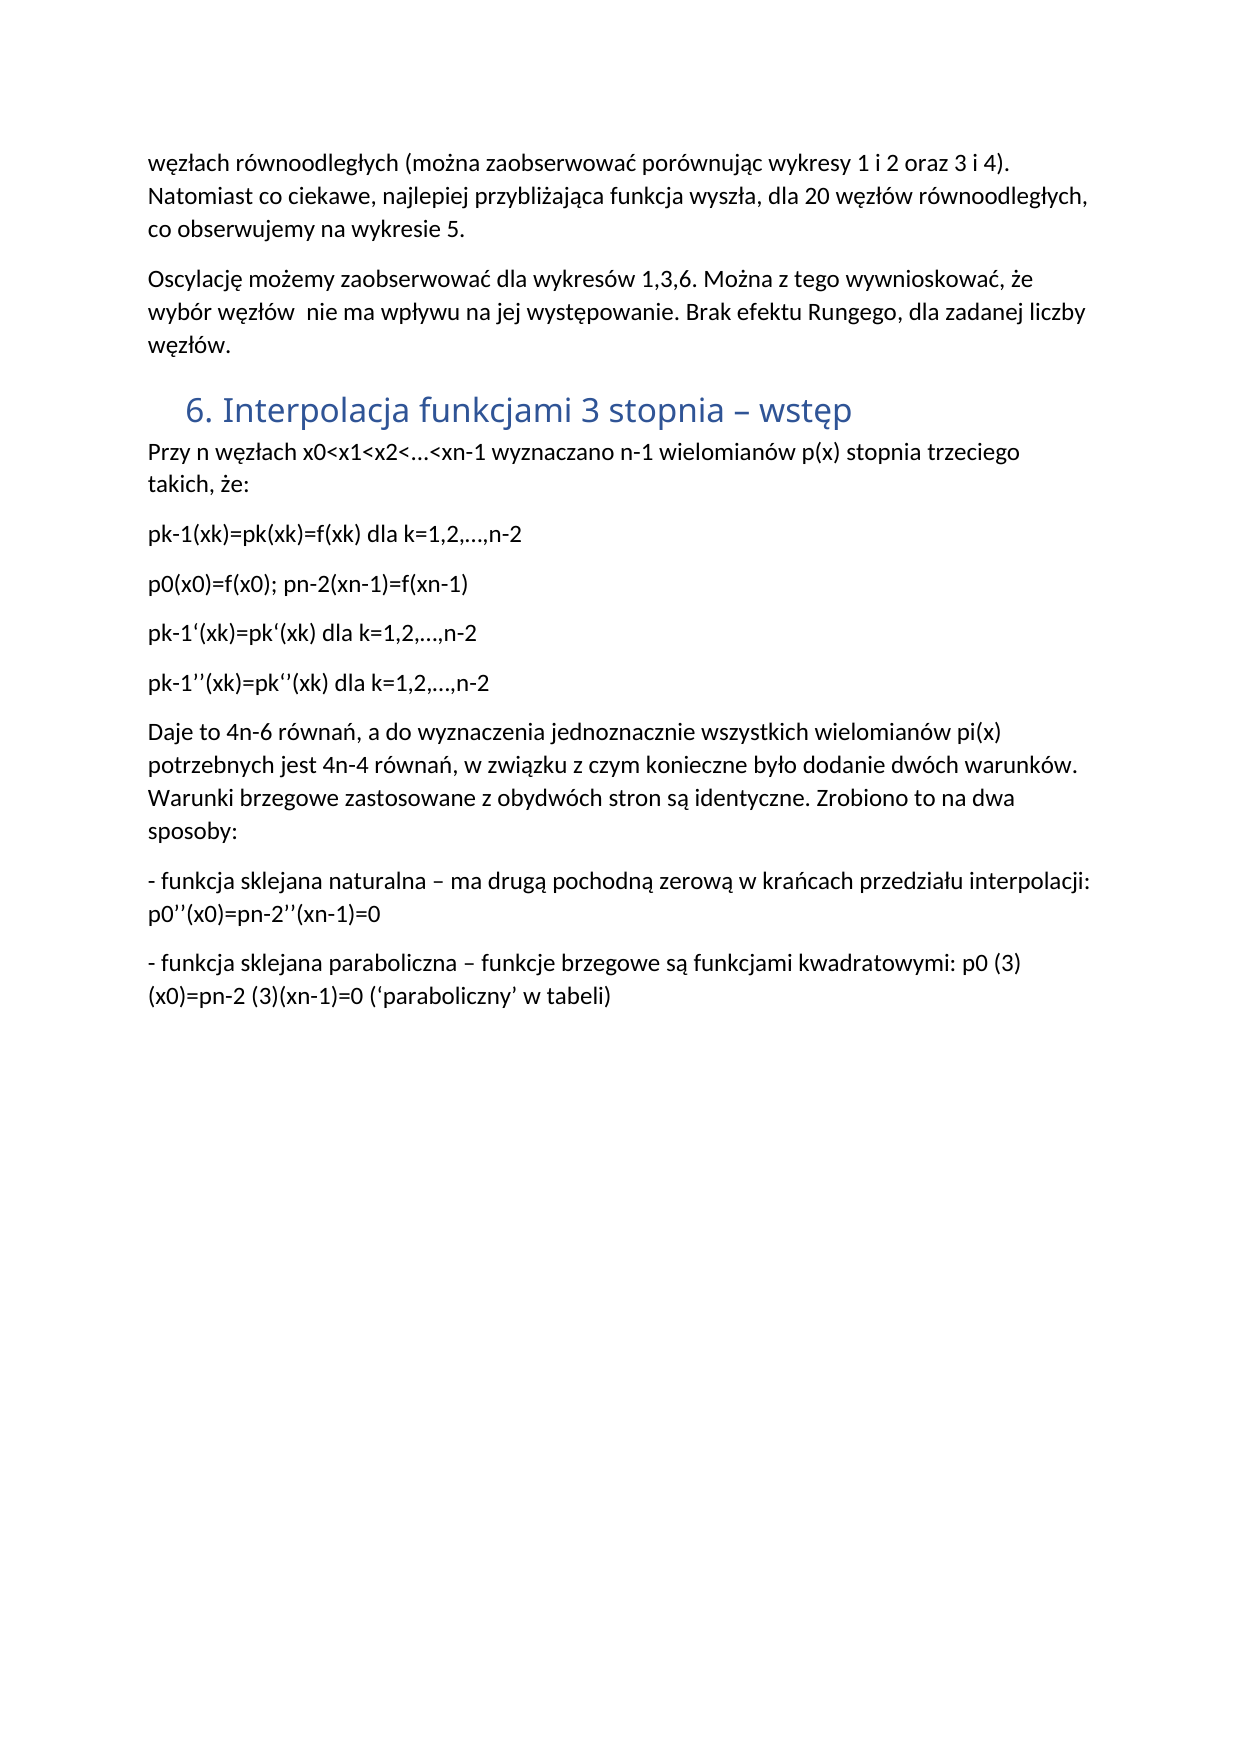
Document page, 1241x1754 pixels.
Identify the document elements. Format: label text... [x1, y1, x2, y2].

subtitle Interpolacja funkcjami 3 stopnia – wstęp [185, 387, 1093, 432]
text pk-1(xk)=pk(xk)=f(xk) dla k=1,2,…,n-2 [148, 518, 1093, 549]
text - funkcja sklejana paraboliczna – funkcje brzegowe są funkcjami kwadratowymi: p0 (3)(x0)=pn-2 (3)(xn-1)=0 (‘paraboliczny’ w tabeli) [148, 947, 1093, 1011]
text pk-1’’(xk)=pk‘’(xk) dla k=1,2,…,n-2 [148, 667, 1093, 697]
text pk-1‘(xk)=pk‘(xk) dla k=1,2,…,n-2 [148, 617, 1093, 648]
text Daje to 4n-6 równań, a do wyznaczenia jednoznacznie wszystkich wielomianów pi(x) potrzebnych jest 4n-4 równań, w związku z czym konieczne było dodanie dwóch warunków. Warunki brzegowe zastosowane z obydwóch stron są identyczne. Zrobiono to na dwa sposoby: [148, 717, 1093, 846]
text Przy n węzłach x0<x1<x2<...<xn-1 wyznaczano n-1 wielomianów p(x) stopnia trzeciego takich, że: [148, 436, 1093, 499]
text p0(x0)=f(x0); pn-2(xn-1)=f(xn-1) [148, 568, 1093, 598]
text - funkcja sklejana naturalna – ma drugą pochodną zerową w krańcach przedziału interpolacji: p0’’(x0)=pn-2’’(xn-1)=0 [148, 865, 1093, 928]
text Oscylację możemy zaobserwować dla wykresów 1,3,6. Można z tego wywnioskować, że wybór węzłów nie ma wpływu na jej występowanie. Brak efektu Rungego, dla zadanej liczby węzłów. [148, 263, 1093, 359]
